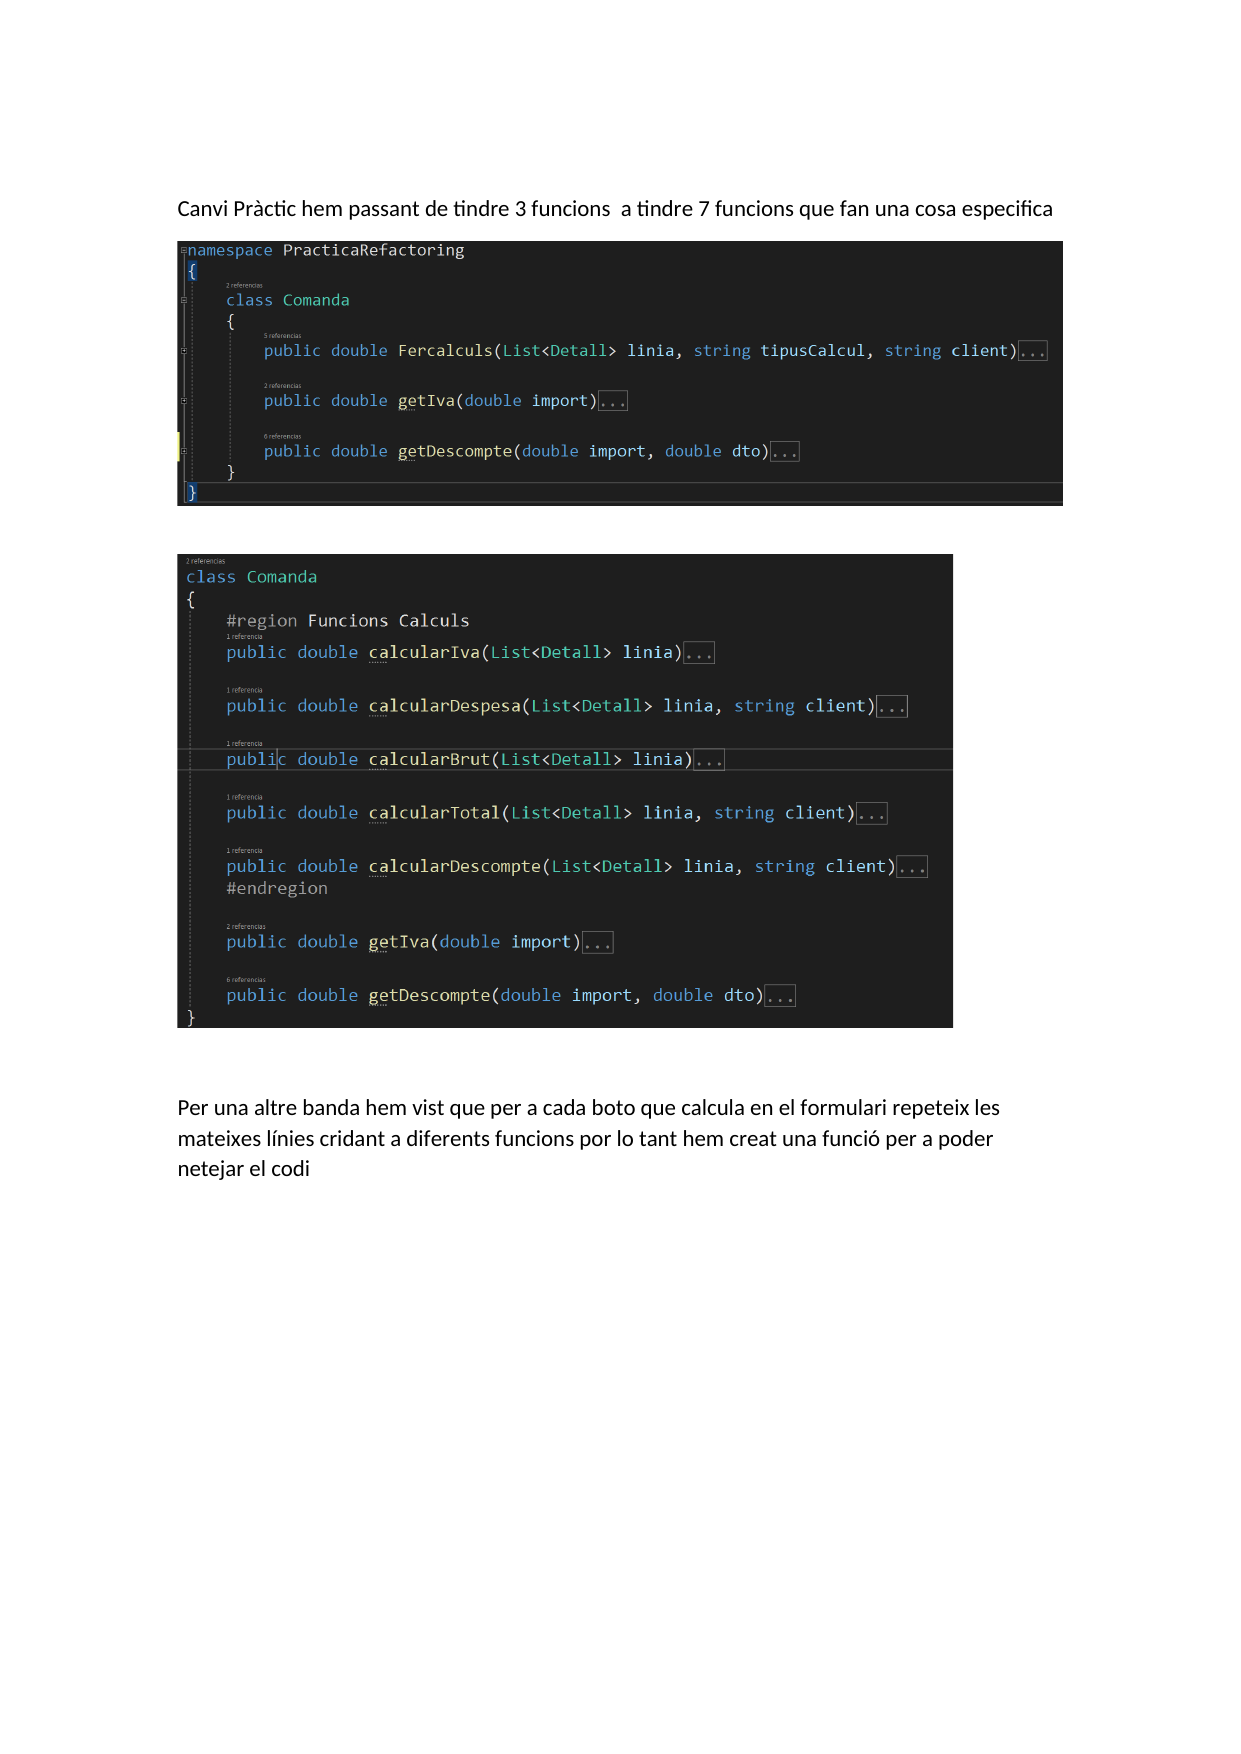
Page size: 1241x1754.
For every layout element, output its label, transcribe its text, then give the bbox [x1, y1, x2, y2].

picture [177, 554, 954, 1028]
text Canvi Pràctic hem passant de tindre 3 funcions a tindre 7 funcions que fan una cosa especifica [177, 194, 1063, 222]
picture [177, 241, 1063, 506]
text Per una altre banda hem vist que per a cada boto que calcula en el formulari repeteix les mateixes línies cridant a diferents funcions por lo tant hem creat una funció per a poder netejar el codi [177, 1093, 1063, 1182]
